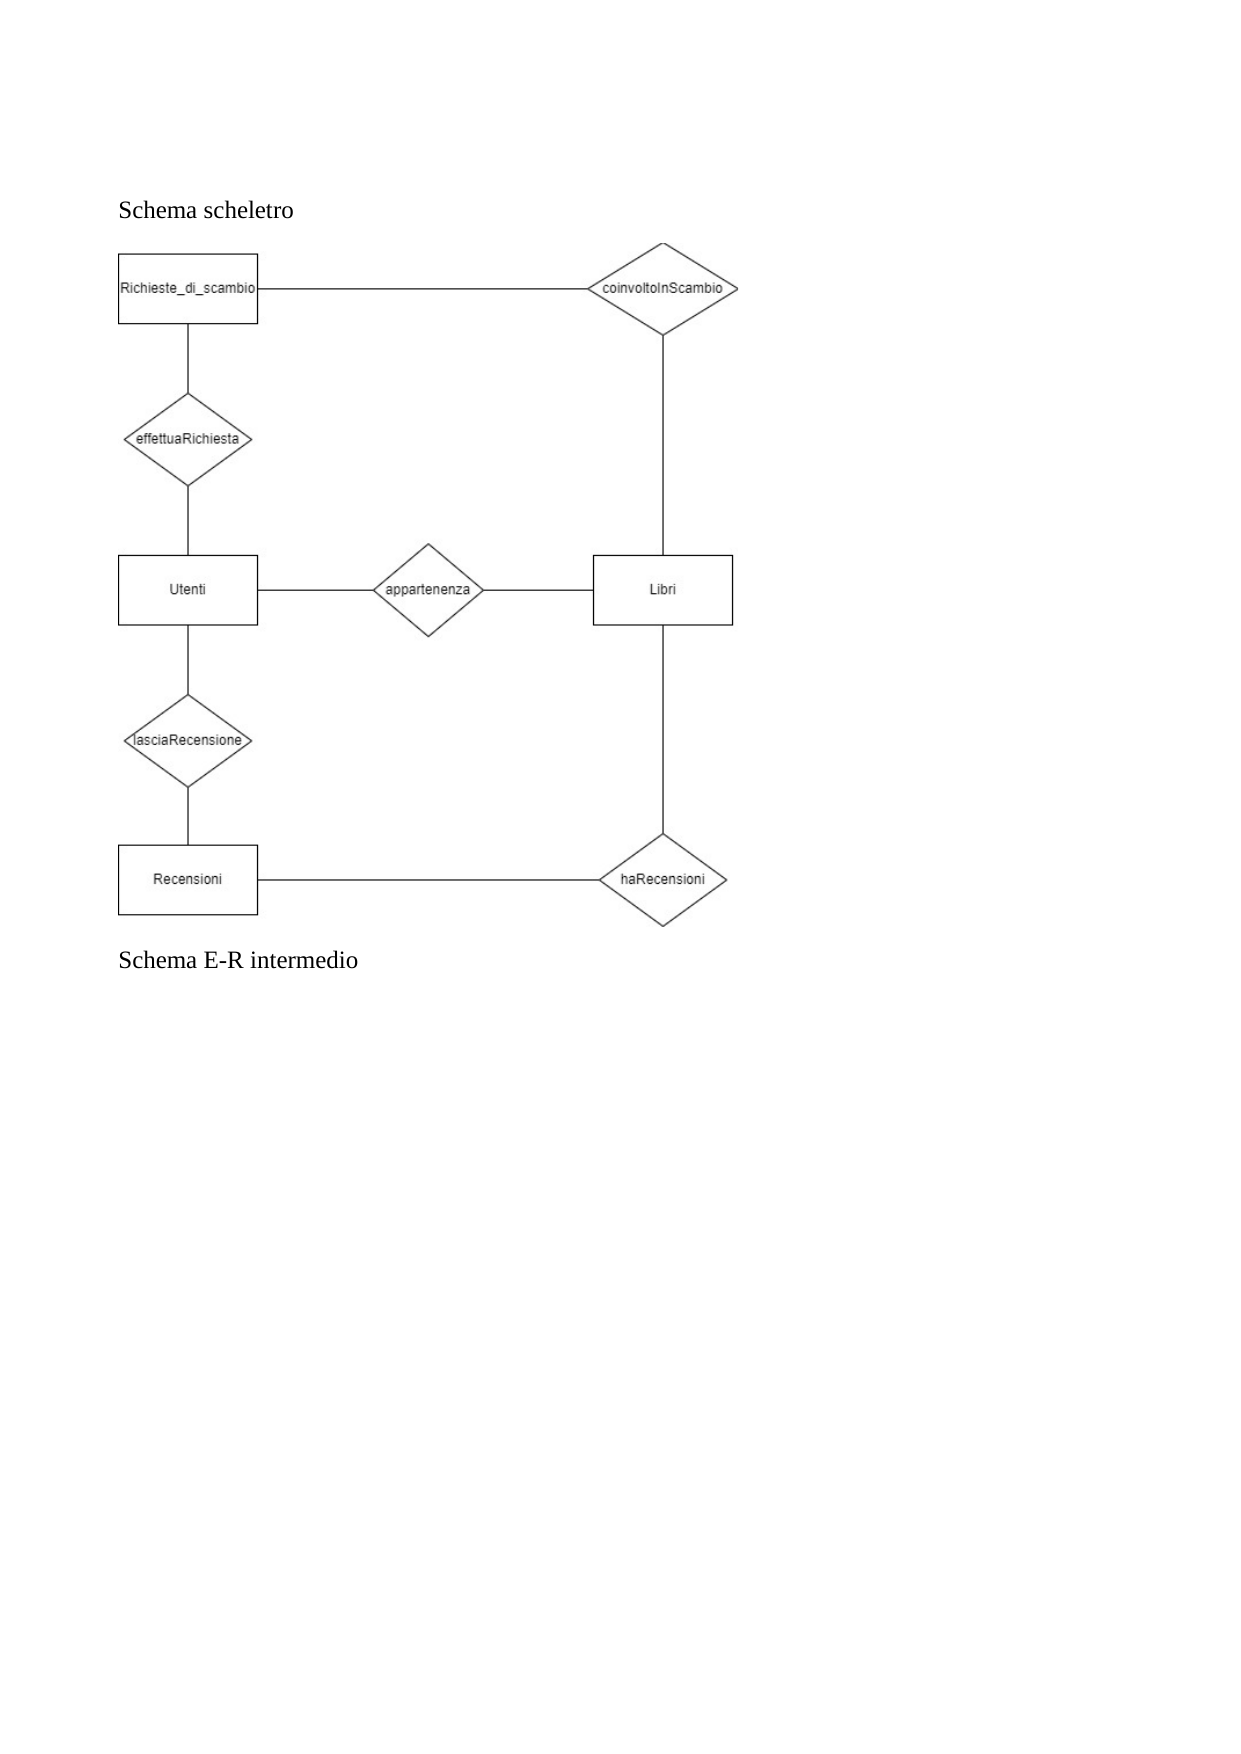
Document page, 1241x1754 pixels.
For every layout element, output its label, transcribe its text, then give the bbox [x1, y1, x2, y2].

text Schema scheletro [118, 195, 1122, 224]
picture [118, 243, 739, 927]
text Schema E-R intermedio [118, 946, 1122, 974]
